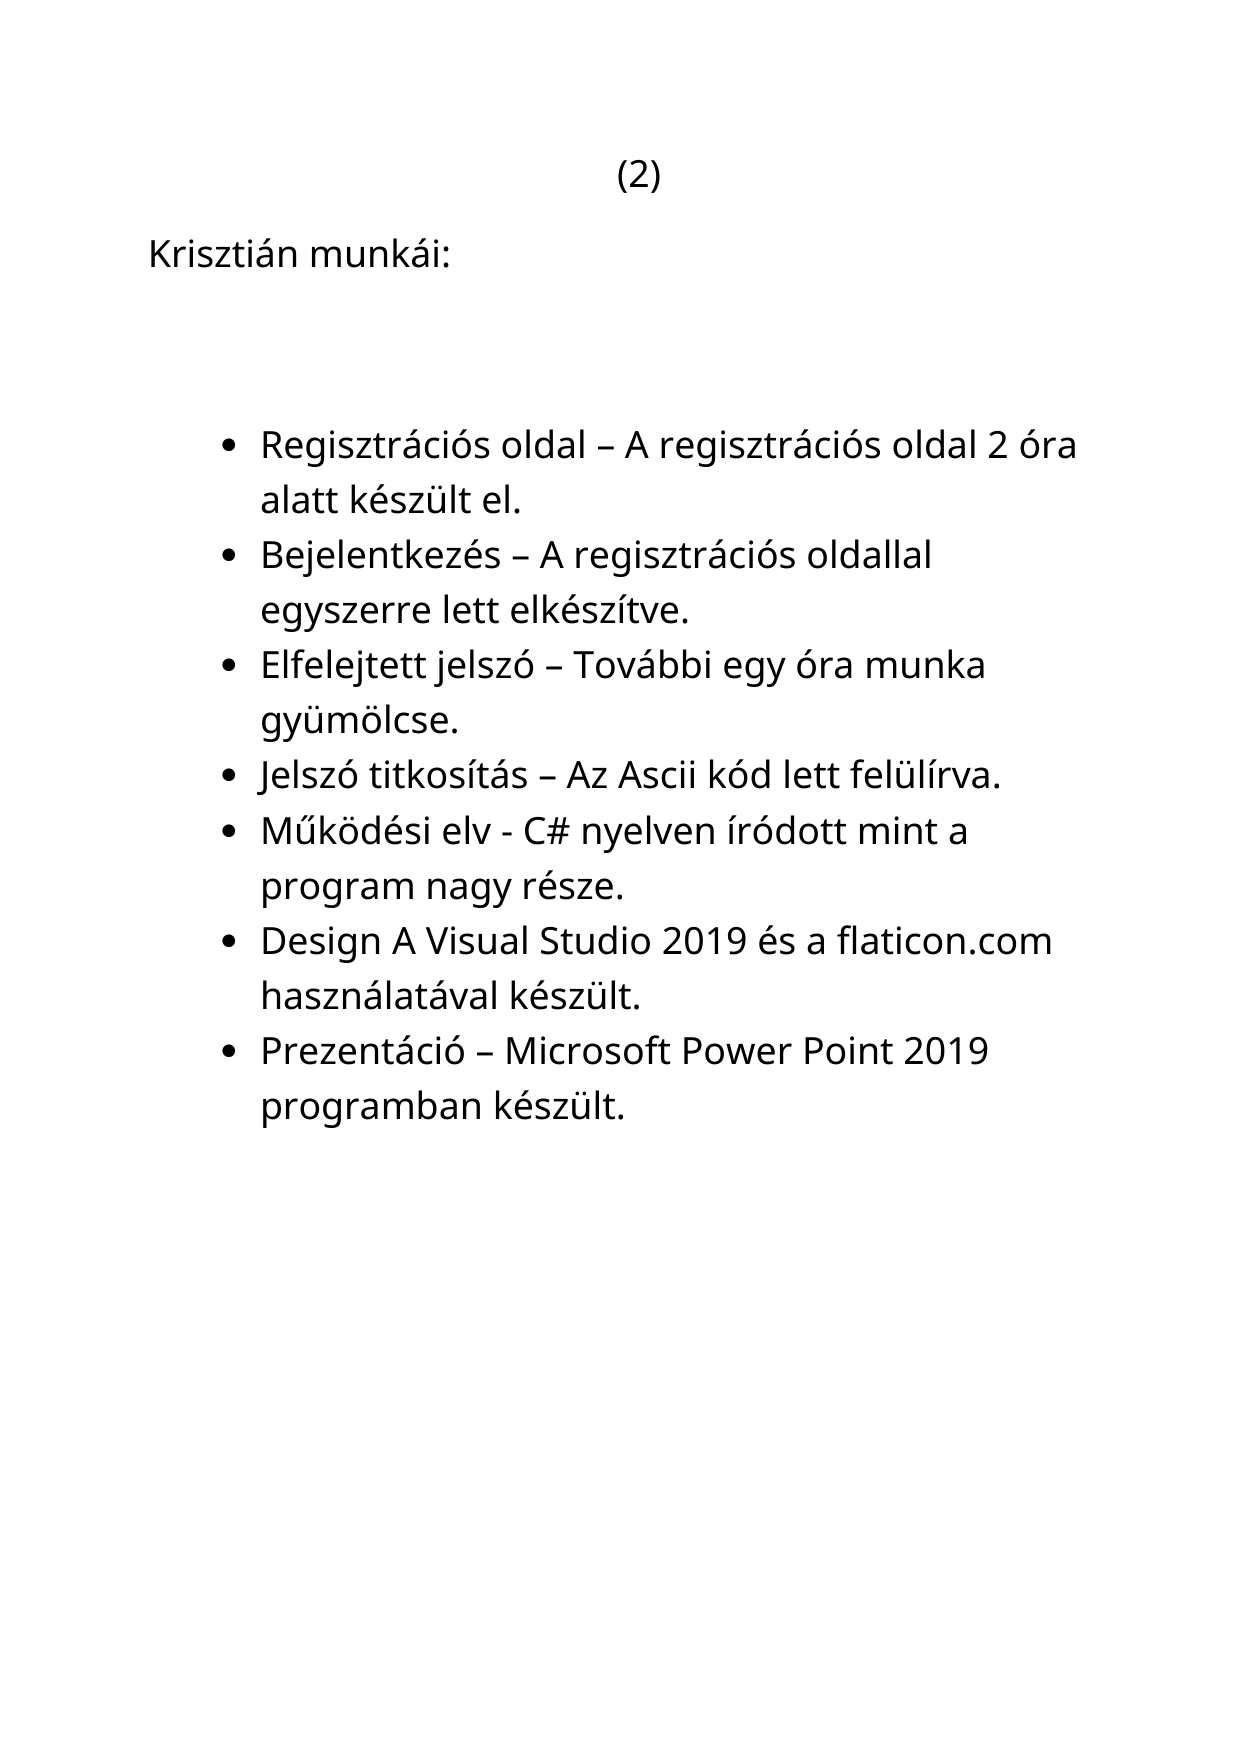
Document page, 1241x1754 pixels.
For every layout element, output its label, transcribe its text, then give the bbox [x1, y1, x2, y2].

list Prezentáció – Microsoft Power Point 2019 programban készült. [222, 1024, 1093, 1131]
text (2) [185, 148, 1093, 199]
list Elfelejtett jelszó – További egy óra munka gyümölcse. [222, 639, 1093, 745]
list Bejelentkezés – A regisztrációs oldallal egyszerre lett elkészítve. [222, 528, 1093, 634]
list Működési elv - C# nyelven íródott mint a program nagy része. [222, 804, 1093, 910]
list Regisztrációs oldal – A regisztrációs oldal 2 óra alatt készült el. [222, 418, 1093, 524]
list Jelszó titkosítás – Az Ascii kód lett felülírva. [222, 749, 1093, 800]
subtitle Krisztián munkái: [148, 228, 1093, 279]
list Design A Visual Studio 2019 és a flaticon.com használatával készült. [222, 914, 1093, 1020]
